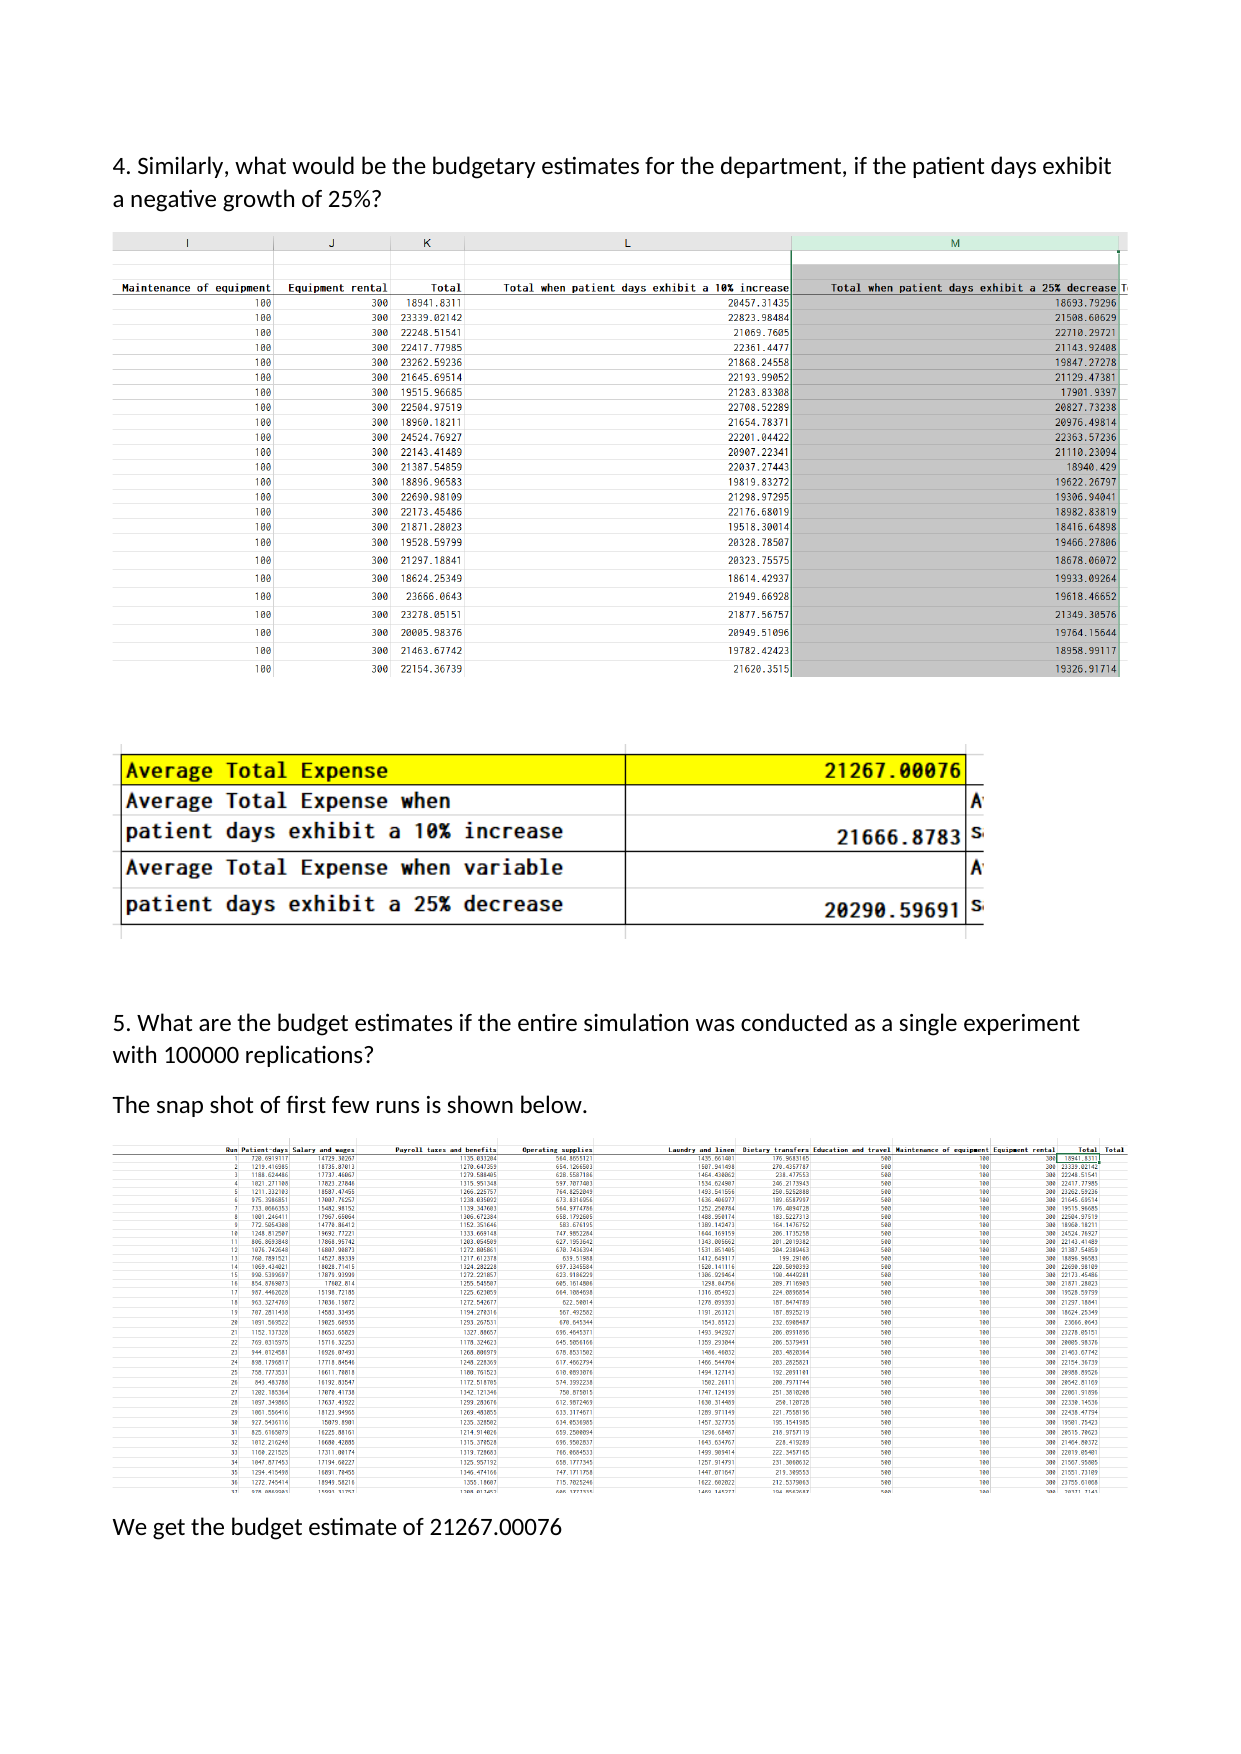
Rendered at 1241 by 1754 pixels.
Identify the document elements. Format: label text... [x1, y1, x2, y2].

text We get the budget estimate of 21267.00076 [112, 1511, 1128, 1542]
text 5. What are the budget estimates if the entire simulation was conducted as a single experiment with 100000 replications? [112, 1007, 1128, 1070]
text The snap shot of first few runs is shown below. [112, 1089, 1128, 1120]
picture [112, 232, 1128, 677]
text 4. Similarly, what would be the budgetary estimates for the department, if the patient days exhibit a negative growth of 25%? [112, 150, 1128, 213]
picture [112, 1138, 1128, 1493]
picture [112, 744, 984, 939]
